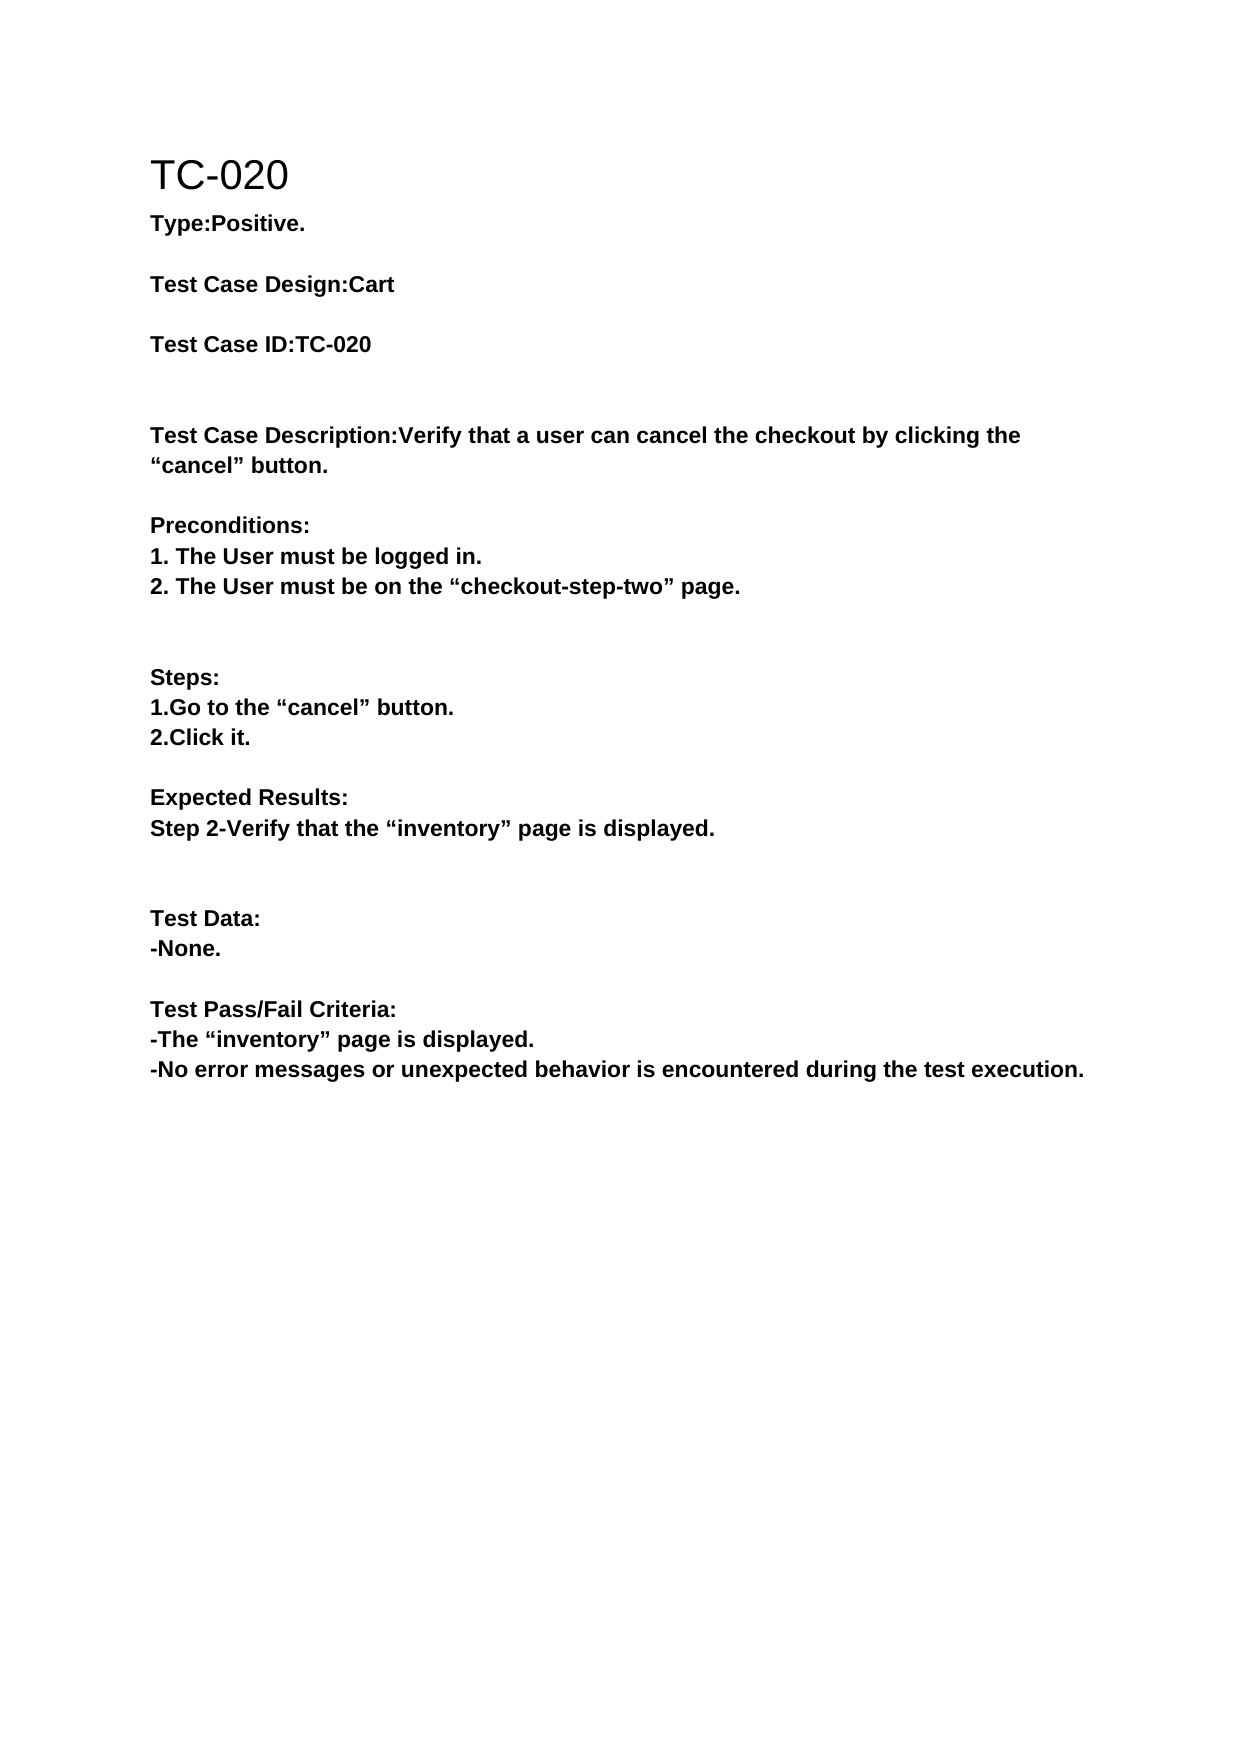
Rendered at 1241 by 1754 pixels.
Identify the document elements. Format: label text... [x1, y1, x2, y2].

text Test Case ID:TC-020 [150, 331, 1090, 358]
text Preconditions: [150, 512, 1090, 539]
text 1.Go to the “cancel” button. [150, 694, 1090, 720]
subtitle TC-020 [150, 150, 1090, 198]
text 1. The User must be logged in. [150, 543, 1090, 569]
text -The “inventory” page is displayed. [150, 1026, 1090, 1052]
text Test Data: [150, 905, 1090, 932]
text Steps: [150, 663, 1090, 690]
text Expected Results: [150, 784, 1090, 811]
text 2. The User must be on the “checkout-step-two” page. [150, 573, 1090, 599]
text Test Case Description:Verify that a user can cancel the checkout by clicking the “cancel” button. [150, 422, 1090, 478]
text Type:Positive. [150, 210, 1090, 237]
text Test Case Design:Cart [150, 271, 1090, 297]
text Test Pass/Fail Criteria: [150, 996, 1090, 1022]
text Step 2-Verify that the “inventory” page is displayed. [150, 814, 1090, 841]
text -None. [150, 935, 1090, 962]
text -No error messages or unexpected behavior is encountered during the test execution. [150, 1056, 1090, 1083]
text 2.Click it. [150, 724, 1090, 750]
